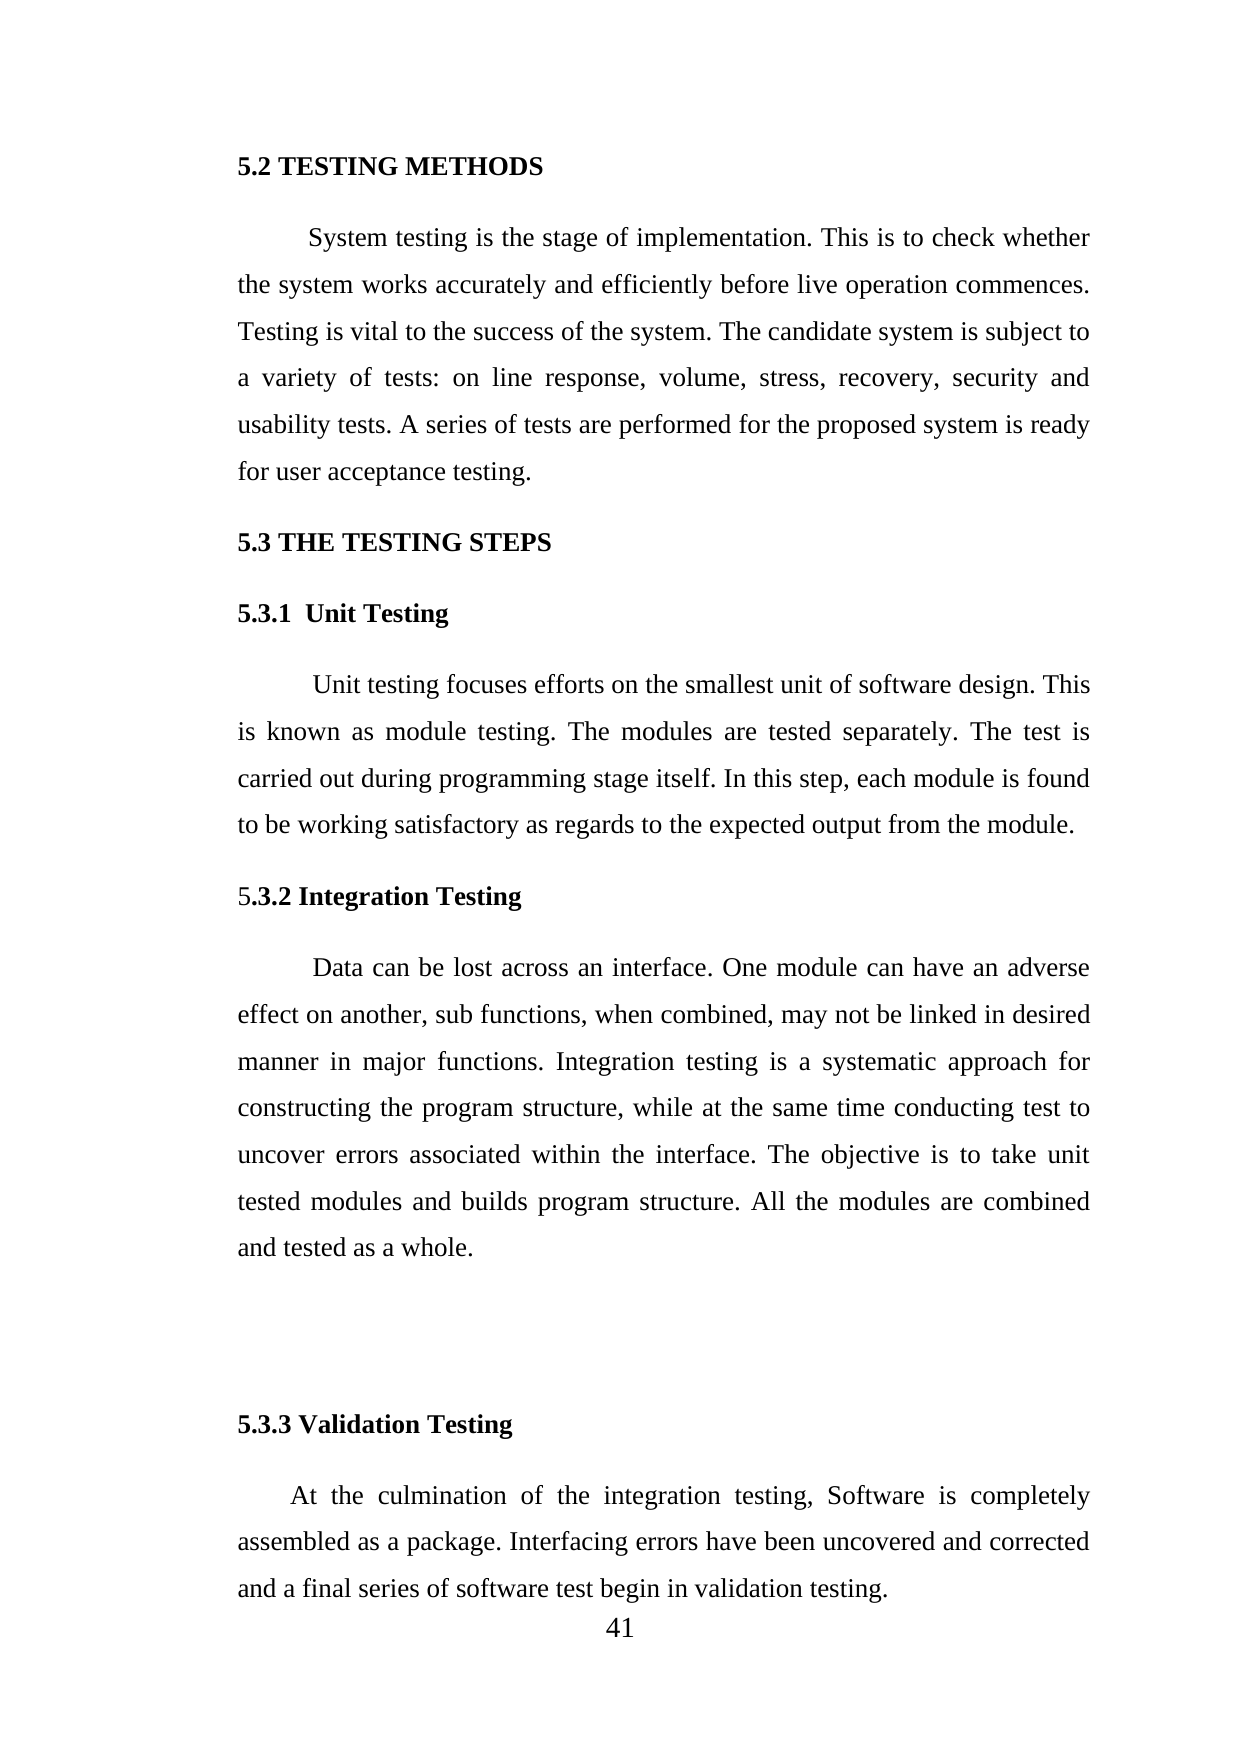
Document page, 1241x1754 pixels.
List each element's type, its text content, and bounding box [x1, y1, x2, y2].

text System testing is the stage of implementation. This is to check whether the system works accurately and efficiently before live operation commences. Testing is vital to the success of the system. The candidate system is subject to a variety of tests: on line response, volume, stress, recovery, security and usability tests. A series of tests are performed for the proposed system is ready for user acceptance testing. [237, 222, 1091, 486]
subtitle 5.3.3 Validation Testing [237, 1408, 1195, 1439]
text Unit testing focuses efforts on the smallest unit of software design. This is known as module testing. The modules are tested separately. The test is carried out during programming stage itself. In this step, each module is found to be working satisfactory as regards to the expected output from the module. [237, 669, 1091, 840]
subtitle 5.2 TESTING METHODS [237, 151, 1195, 182]
subtitle 5.3 THE TESTING STEPS [237, 527, 1195, 558]
subtitle 5.3.2 Integration Testing [237, 880, 1195, 911]
text At the culmination of the integration testing, Software is completely assembled as a package. Interfacing errors have been uncovered and corrected and a final series of software test begin in validation testing. [237, 1479, 1091, 1603]
text Data can be lost across an interface. One module can have an adverse effect on another, sub functions, when combined, may not be linked in desired manner in major functions. Integration testing is a systematic approach for constructing the program structure, while at the same time conducting test to uncover errors associated within the interface. The objective is to take unit tested modules and builds program structure. All the modules are combined and tested as a whole. [237, 951, 1091, 1262]
subtitle 5.3.1 Unit Testing [237, 598, 1195, 629]
